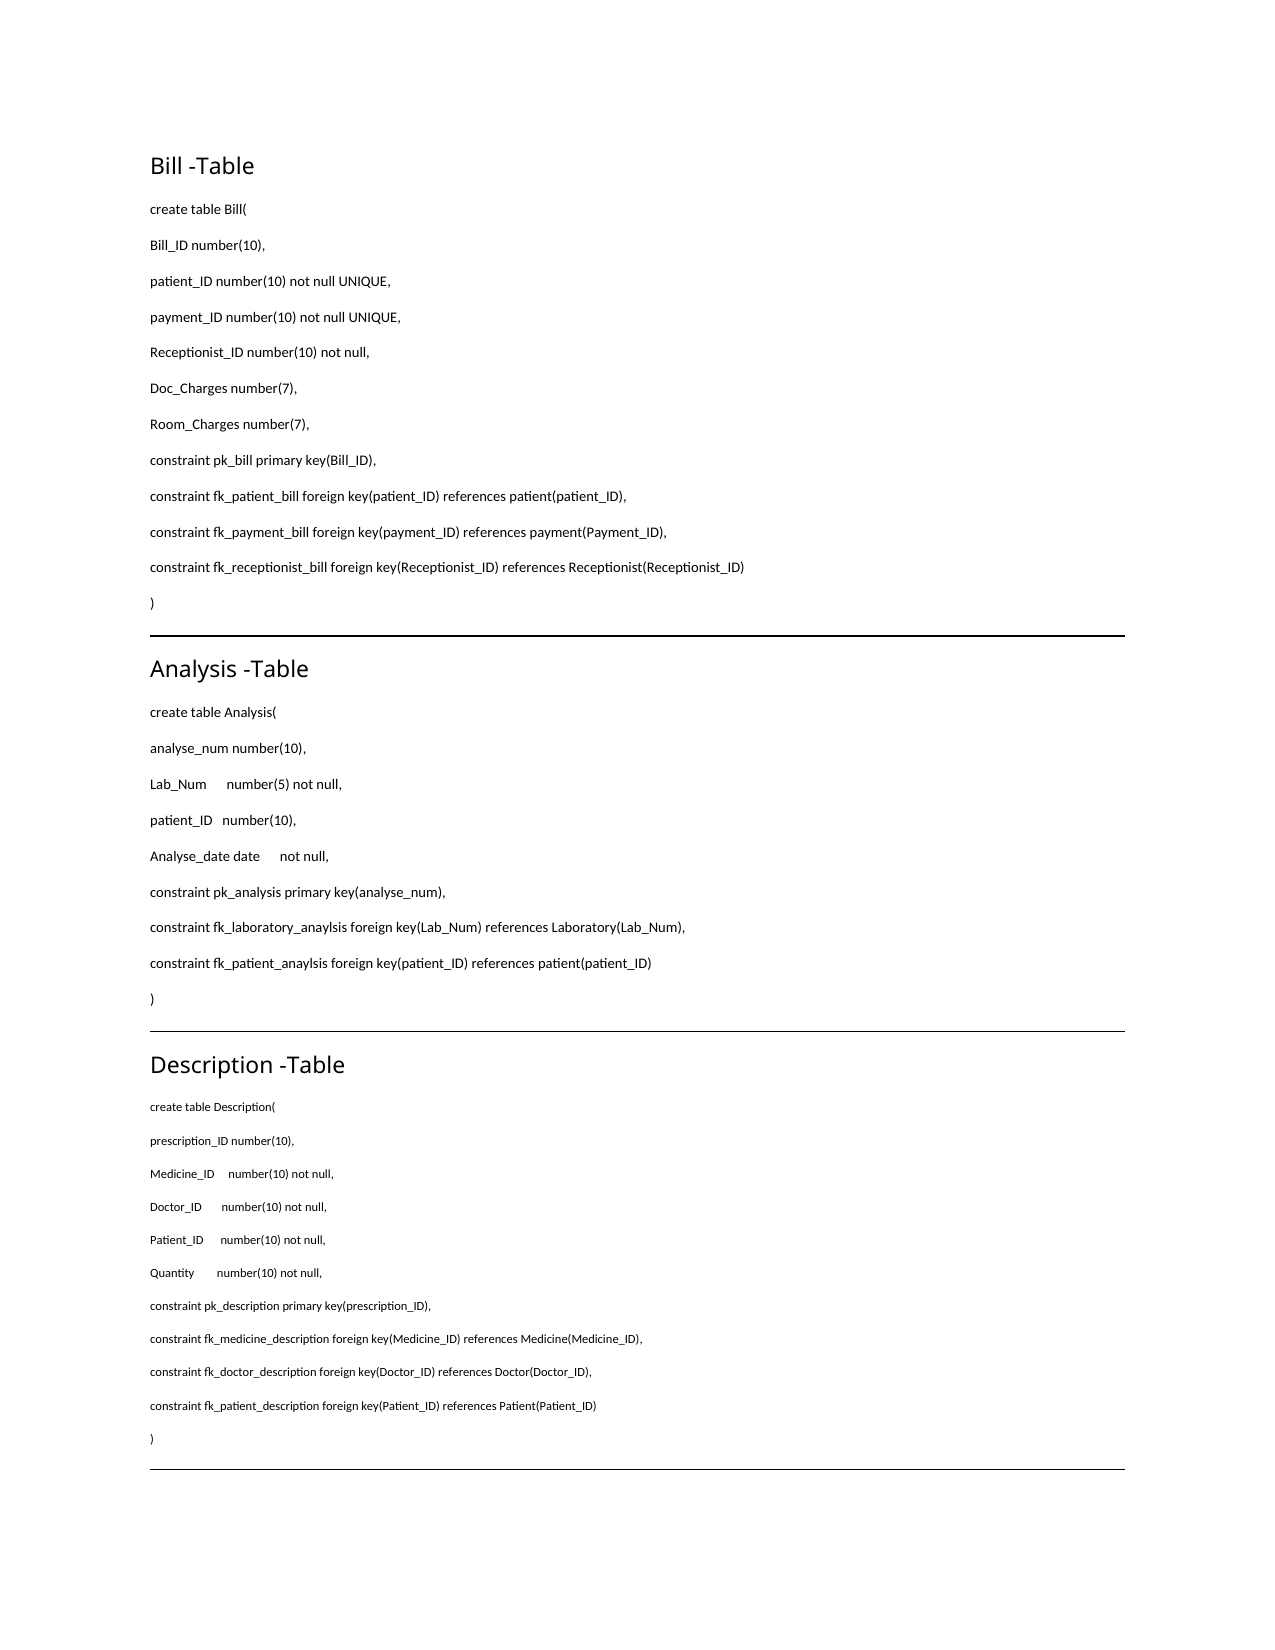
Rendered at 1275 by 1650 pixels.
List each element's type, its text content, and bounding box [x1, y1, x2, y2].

text Doc_Charges number(7), [150, 379, 1125, 397]
text Doctor_ID number(10) not null, [150, 1199, 1125, 1214]
text payment_ID number(10) not null UNIQUE, [150, 308, 1125, 326]
text Bill_ID number(10), [150, 236, 1125, 254]
text prescription_ID number(10), [150, 1133, 1125, 1148]
text constraint fk_receptionist_bill foreign key(Receptionist_ID) references Receptionist(Receptionist_ID) [150, 559, 1125, 577]
text constraint fk_payment_bill foreign key(payment_ID) references payment(Payment_ID), [150, 523, 1125, 541]
text constraint fk_patient_description foreign key(Patient_ID) references Patient(Patient_ID) [150, 1398, 1125, 1413]
text constraint pk_description primary key(prescription_ID), [150, 1298, 1125, 1314]
text Medicine_ID number(10) not null, [150, 1166, 1125, 1181]
text Description -Table [150, 1049, 1125, 1080]
text Lab_Num number(5) not null, [150, 775, 1125, 793]
text constraint pk_bill primary key(Bill_ID), [150, 451, 1125, 469]
text constraint fk_patient_anaylsis foreign key(patient_ID) references patient(patient_ID) [150, 954, 1125, 972]
text create table Analysis( [150, 704, 1125, 722]
text ) [150, 1431, 1125, 1446]
text ) [150, 594, 1125, 612]
text Room_Charges number(7), [150, 415, 1125, 433]
text Patient_ID number(10) not null, [150, 1232, 1125, 1247]
text Bill -Table [150, 150, 1125, 181]
text constraint fk_patient_bill foreign key(patient_ID) references patient(patient_ID), [150, 487, 1125, 505]
text Receptionist_ID number(10) not null, [150, 344, 1125, 362]
text Analysis -Table [150, 653, 1125, 684]
text constraint fk_doctor_description foreign key(Doctor_ID) references Doctor(Doctor_ID), [150, 1364, 1125, 1380]
text analyse_num number(10), [150, 739, 1125, 757]
text constraint fk_laboratory_anaylsis foreign key(Lab_Num) references Laboratory(Lab_Num), [150, 919, 1125, 937]
text patient_ID number(10) not null UNIQUE, [150, 272, 1125, 290]
text ) [150, 990, 1125, 1008]
text Quantity number(10) not null, [150, 1265, 1125, 1281]
text create table Bill( [150, 200, 1125, 218]
text patient_ID number(10), [150, 811, 1125, 829]
text constraint pk_analysis primary key(analyse_num), [150, 883, 1125, 901]
text create table Description( [150, 1099, 1125, 1115]
text Analyse_date date not null, [150, 847, 1125, 865]
text constraint fk_medicine_description foreign key(Medicine_ID) references Medicine(Medicine_ID), [150, 1331, 1125, 1347]
